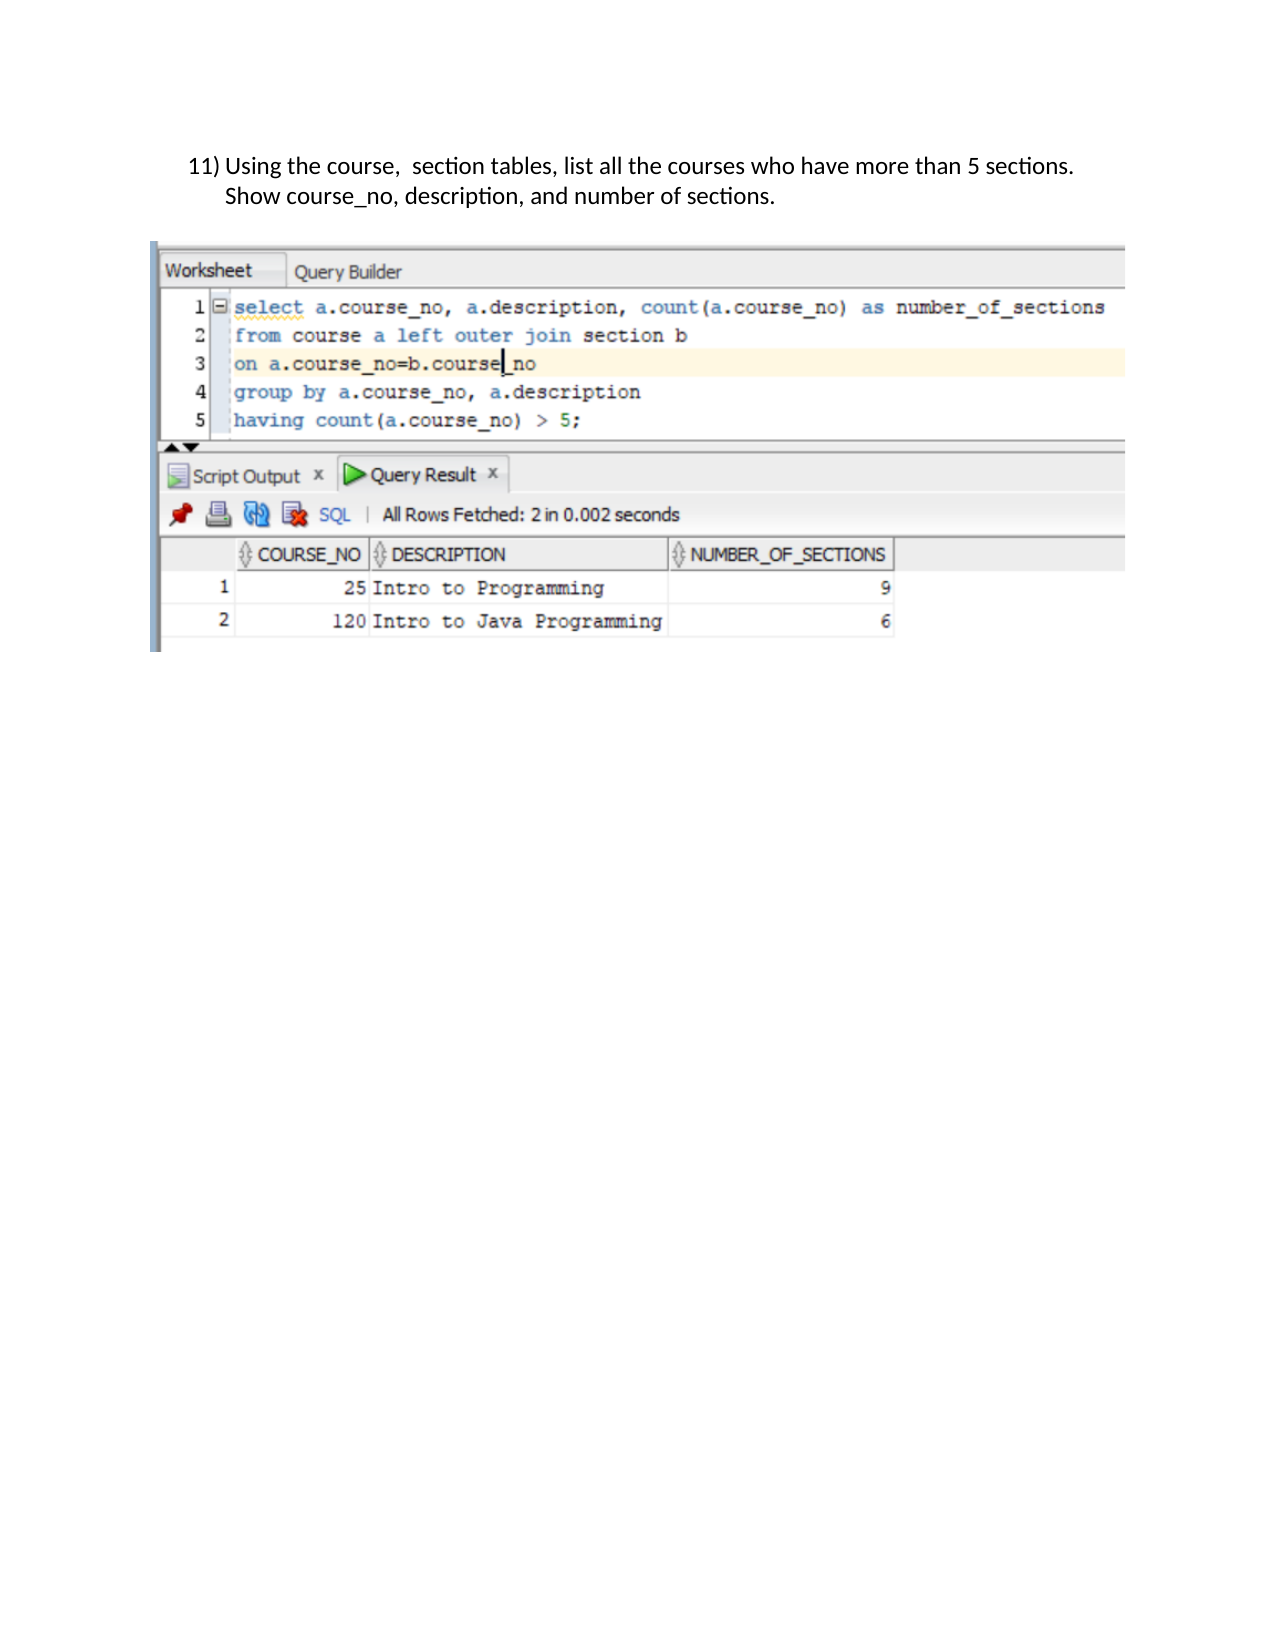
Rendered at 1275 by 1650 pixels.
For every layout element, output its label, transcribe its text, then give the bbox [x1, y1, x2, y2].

picture [150, 241, 1125, 652]
list Using the course, section tables, list all the courses who have more than 5 sections. Show course_no, description, and number of sections. [187, 150, 1125, 211]
